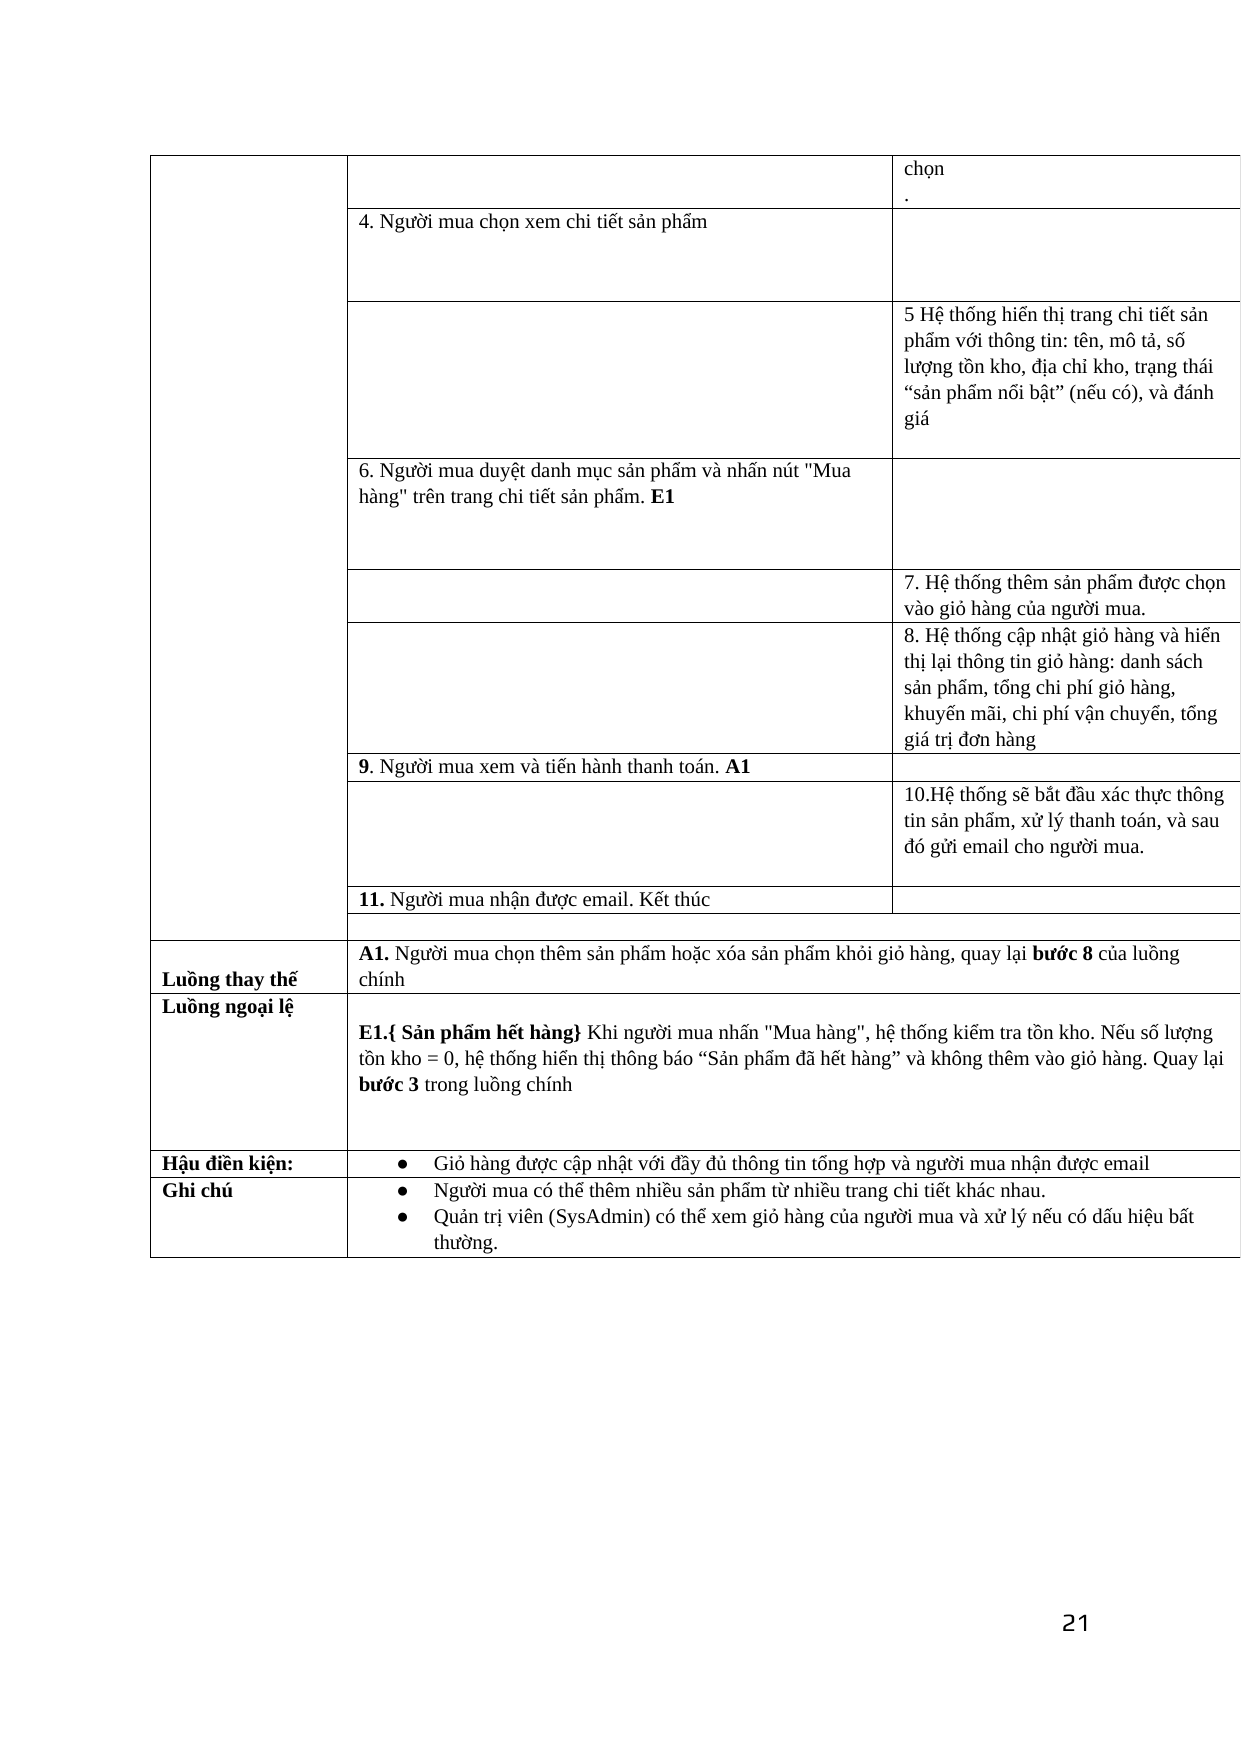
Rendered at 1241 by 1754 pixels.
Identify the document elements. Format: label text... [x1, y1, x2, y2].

table_cell [893, 754, 1240, 781]
table_cell Luồng thay thế [151, 941, 347, 993]
table_cell Giỏ hàng được cập nhật với đầy đủ thông tin tổng hợp và người mua nhận được email [348, 1151, 1240, 1177]
table_cell [893, 459, 1240, 569]
table_cell 5 Hệ thống hiển thị trang chi tiết sản phẩm với thông tin: tên, mô tả, số lượng tồn kho, địa chỉ kho, trạng thái “sản phẩm nổi bật” (nếu có), và đánh giá [893, 302, 1240, 457]
table_cell E1.{ Sản phẩm hết hàng} Khi người mua nhấn "Mua hàng", hệ thống kiểm tra tồn kho. Nếu số lượng tồn kho = 0, hệ thống hiển thị thông báo “Sản phẩm đã hết hàng” và không thêm vào giỏ hàng. Quay lại bước 3 trong luồng chính [348, 994, 1240, 1150]
table_cell Ghi chú [151, 1178, 347, 1257]
table_cell 7. Hệ thống thêm sản phẩm được chọn vào giỏ hàng của người mua. [893, 570, 1240, 622]
table_cell [348, 570, 892, 622]
table_cell Người mua có thể thêm nhiều sản phẩm từ nhiều trang chi tiết khác nhau. Quản trị viên (SysAdmin) có thể xem giỏ hàng của người mua và xử lý nếu có dấu hiệu bất thường. [348, 1178, 1240, 1257]
table_cell A1. Người mua chọn thêm sản phẩm hoặc xóa sản phẩm khỏi giỏ hàng, quay lại bước 8 của luồng chính [348, 941, 1240, 993]
table_cell Luồng ngoại lệ [151, 994, 347, 1150]
table_cell [348, 782, 892, 886]
table_cell 6. Người mua duyệt danh mục sản phẩm và nhấn nút "Mua hàng" trên trang chi tiết sản phẩm. E1 [348, 459, 892, 569]
table_cell [348, 623, 892, 753]
table_cell [348, 302, 892, 457]
table_cell 4. Người mua chọn xem chi tiết sản phẩm [348, 209, 892, 301]
table_cell Hậu điền kiện: [151, 1151, 347, 1177]
table_cell [893, 209, 1240, 301]
table_cell 10.Hệ thống sẽ bắt đầu xác thực thông tin sản phẩm, xử lý thanh toán, và sau đó gửi email cho người mua. [893, 782, 1240, 886]
table_cell [348, 914, 1240, 940]
table_cell 9. Người mua xem và tiến hành thanh toán. A1 [348, 754, 892, 781]
table_cell 8. Hệ thống cập nhật giỏ hàng và hiển thị lại thông tin giỏ hàng: danh sách sản phẩm, tổng chi phí giỏ hàng, khuyến mãi, chi phí vận chuyển, tổng giá trị đơn hàng [893, 623, 1240, 753]
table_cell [893, 156, 1240, 208]
table_cell [348, 156, 892, 208]
table_cell [893, 887, 1240, 913]
table_cell 11. Người mua nhận được email. Kết thúc [348, 887, 892, 913]
